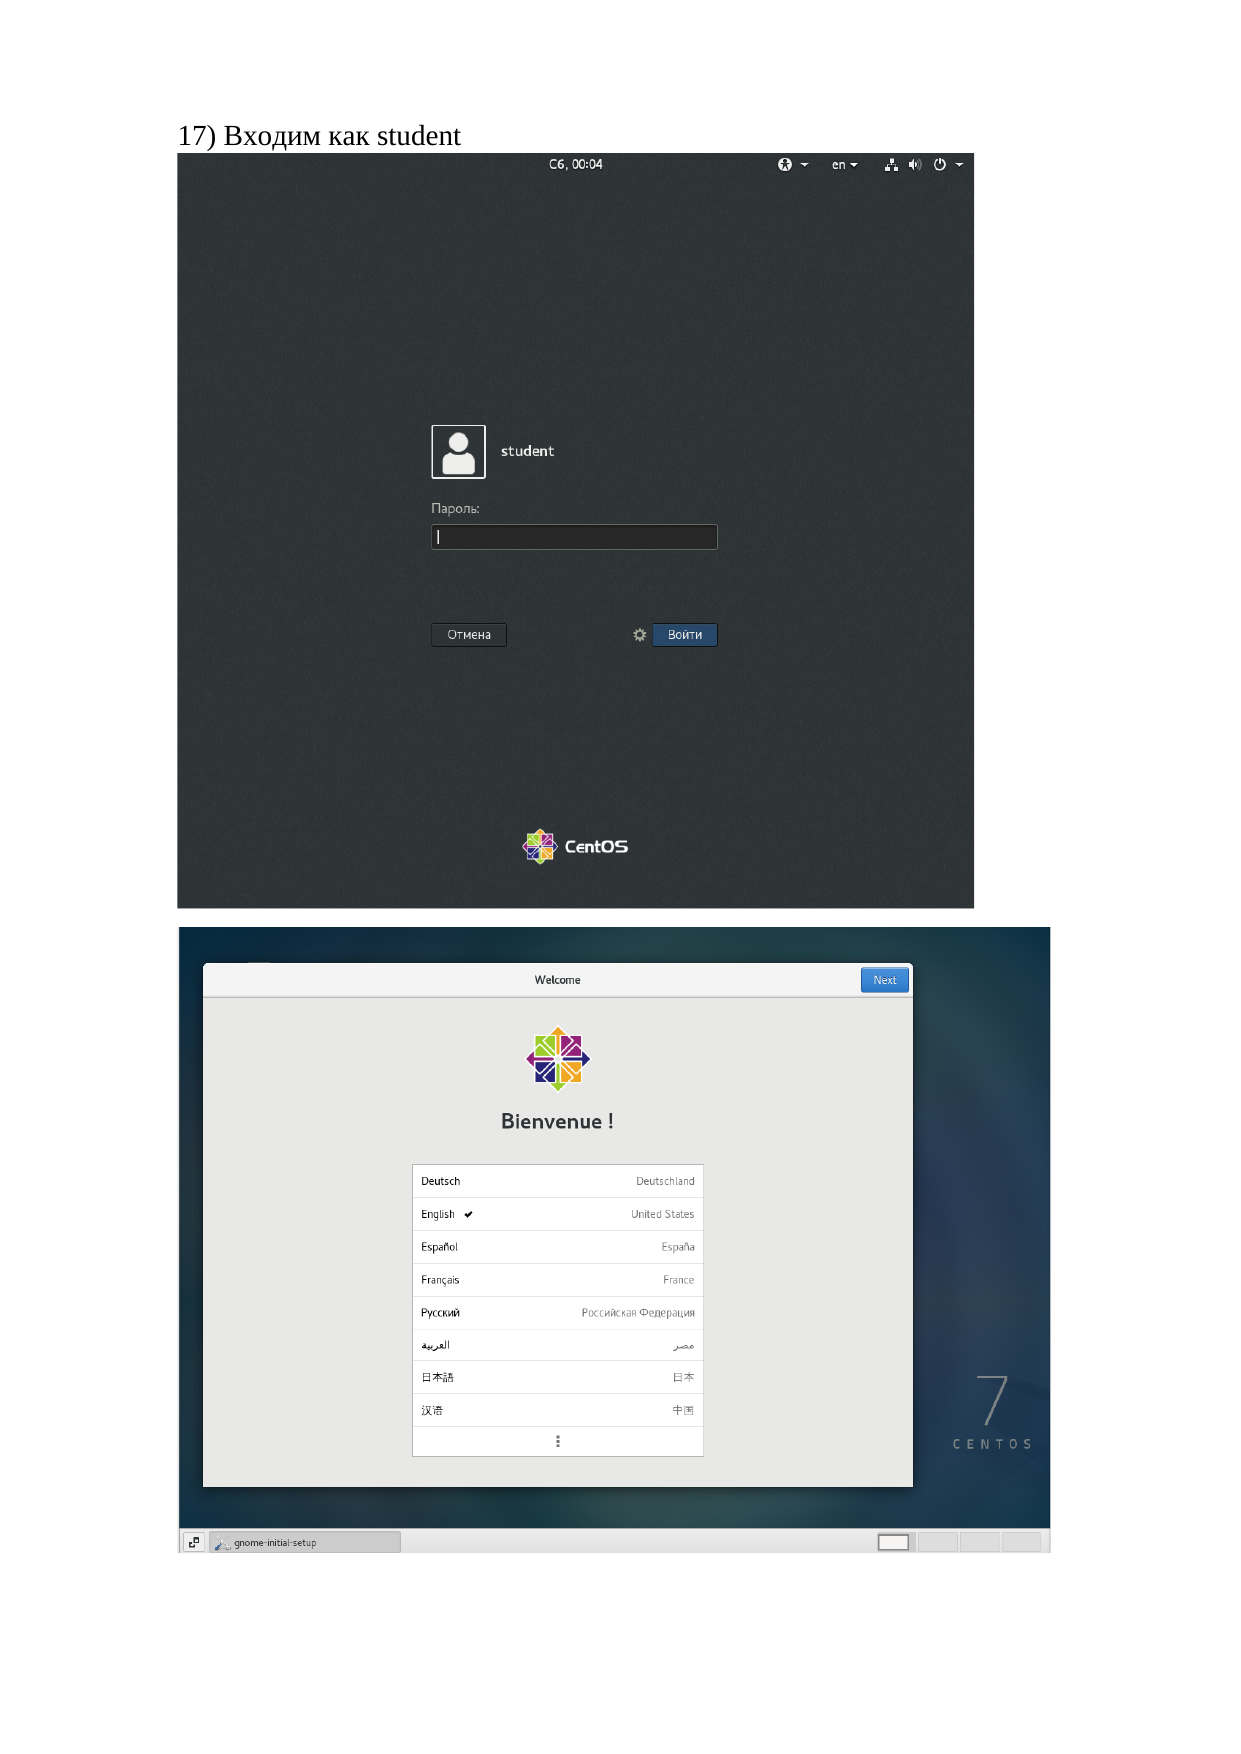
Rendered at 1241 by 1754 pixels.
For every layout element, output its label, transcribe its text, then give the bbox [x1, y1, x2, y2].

picture [177, 153, 975, 909]
picture [177, 927, 1051, 1553]
